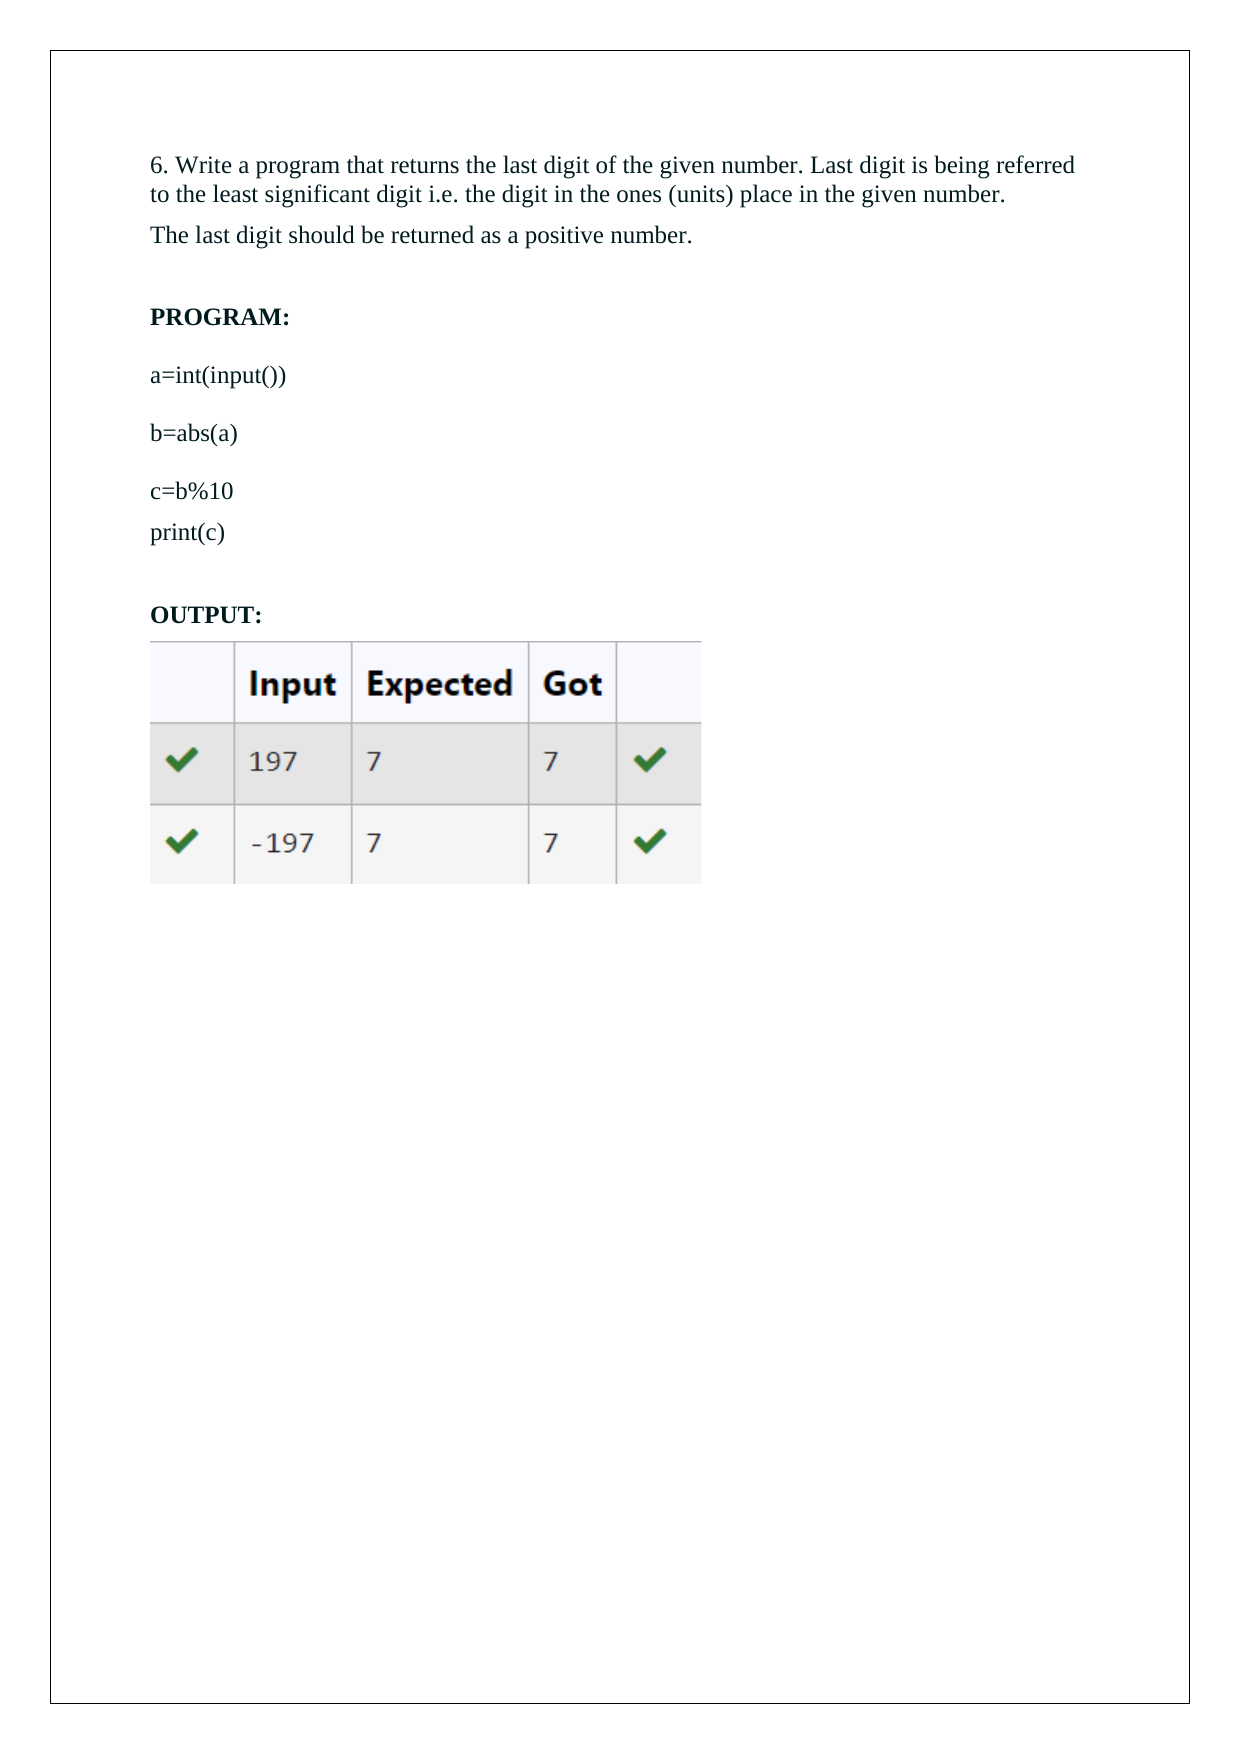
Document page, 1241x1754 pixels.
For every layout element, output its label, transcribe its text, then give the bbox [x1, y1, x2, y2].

text The last digit should be returned as a positive number. [150, 220, 1090, 249]
text 6. Write a program that returns the last digit of the given number. Last digit is being referred to the least significant digit i.e. the digit in the ones (units) place in the given number. [150, 150, 1090, 207]
text c=b%10 [150, 476, 1090, 505]
text OUTPUT: [150, 600, 1090, 629]
picture [150, 641, 702, 884]
text PROGRAM: [150, 302, 1090, 331]
text b=abs(a) [150, 418, 1090, 447]
text a=int(input()) [150, 360, 1090, 389]
text print(c) [150, 517, 1090, 546]
